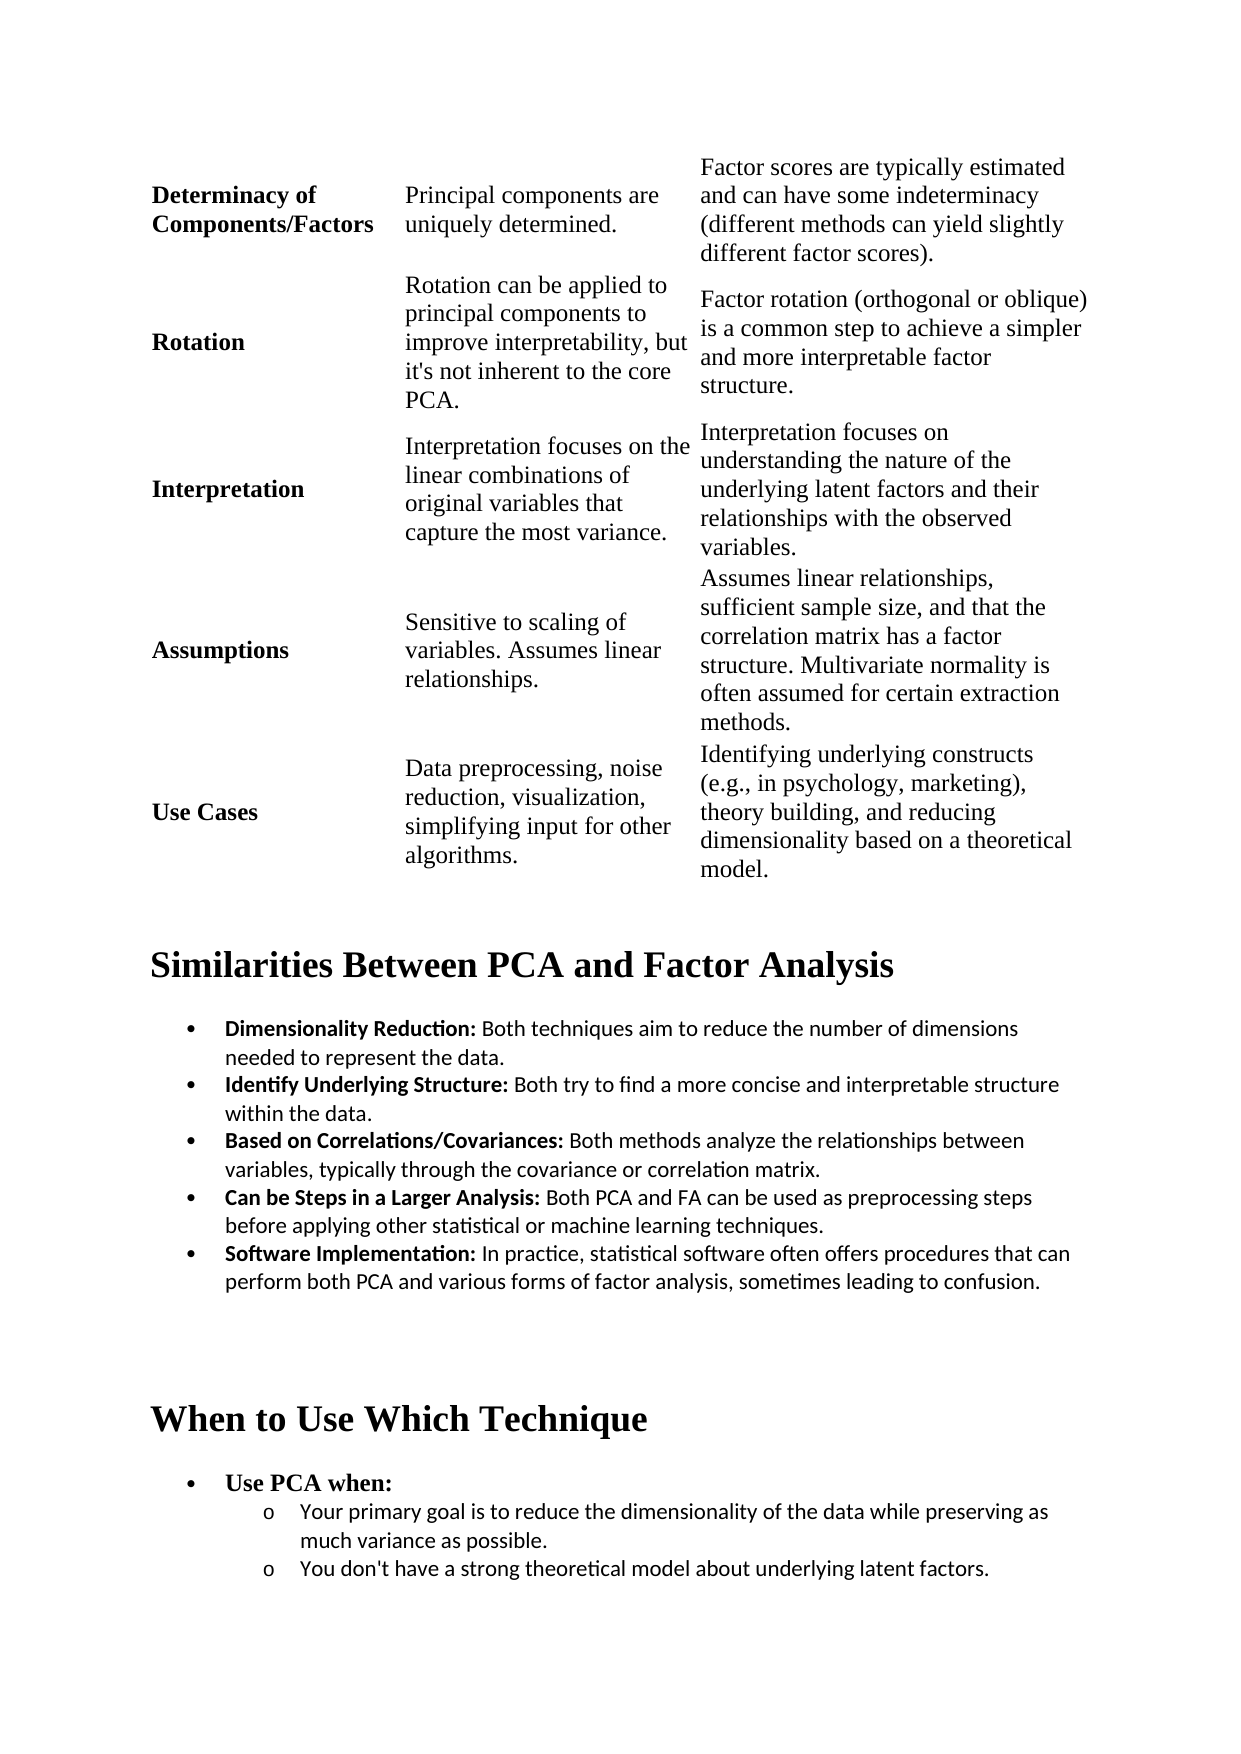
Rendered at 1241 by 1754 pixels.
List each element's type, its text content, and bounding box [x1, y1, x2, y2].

table_cell Factor scores are typically estimated and can have some indeterminacy (different methods can yield slightly different factor scores). [699, 150, 1090, 268]
table_cell Interpretation focuses on the linear combinations of original variables that capture the most variance. [404, 415, 699, 562]
table_cell Determinacy of Components/Factors [150, 150, 403, 268]
list Dimensionality Reduction: Both techniques aim to reduce the number of dimensions needed to represent the data. [187, 1014, 1090, 1071]
table_cell Identifying underlying constructs (e.g., in psychology, marketing), theory building, and reducing dimensionality based on a theoretical model. [699, 738, 1090, 884]
list Identify Underlying Structure: Both try to find a more concise and interpretable structure within the data. [187, 1071, 1090, 1127]
table_cell Sensitive to scaling of variables. Assumes linear relationships. [404, 562, 699, 737]
list Use PCA when: [187, 1468, 1090, 1497]
table_cell Use Cases [150, 738, 403, 884]
list Can be Steps in a Larger Analysis: Both PCA and FA can be used as preprocessing steps before applying other statistical or machine learning techniques. [187, 1183, 1090, 1239]
list Based on Correlations/Covariances: Both methods analyze the relationships between variables, typically through the covariance or correlation matrix. [187, 1127, 1090, 1183]
list Software Implementation: In practice, statistical software often offers procedures that can perform both PCA and various forms of factor analysis, sometimes leading to confusion. [187, 1239, 1090, 1295]
subtitle When to Use Which Technique [150, 1396, 1090, 1439]
table_cell Factor rotation (orthogonal or oblique) is a common step to achieve a simpler and more interpretable factor structure. [699, 268, 1090, 415]
table_cell Data preprocessing, noise reduction, visualization, simplifying input for other algorithms. [404, 738, 699, 884]
table_cell Assumes linear relationships, sufficient sample size, and that the correlation matrix has a factor structure. Multivariate normality is often assumed for certain extraction methods. [699, 562, 1090, 737]
subtitle Similarities Between PCA and Factor Analysis [150, 942, 1090, 985]
table_cell Principal components are uniquely determined. [404, 150, 699, 268]
table_cell Interpretation focuses on understanding the nature of the underlying latent factors and their relationships with the observed variables. [699, 415, 1090, 562]
table_cell Assumptions [150, 562, 403, 737]
table_cell Interpretation [150, 415, 403, 562]
table_cell Rotation can be applied to principal components to improve interpretability, but it's not inherent to the core PCA. [404, 268, 699, 415]
list Your primary goal is to reduce the dimensionality of the data while preserving as much variance as possible. [262, 1526, 1090, 1583]
table_cell Rotation [150, 268, 403, 415]
